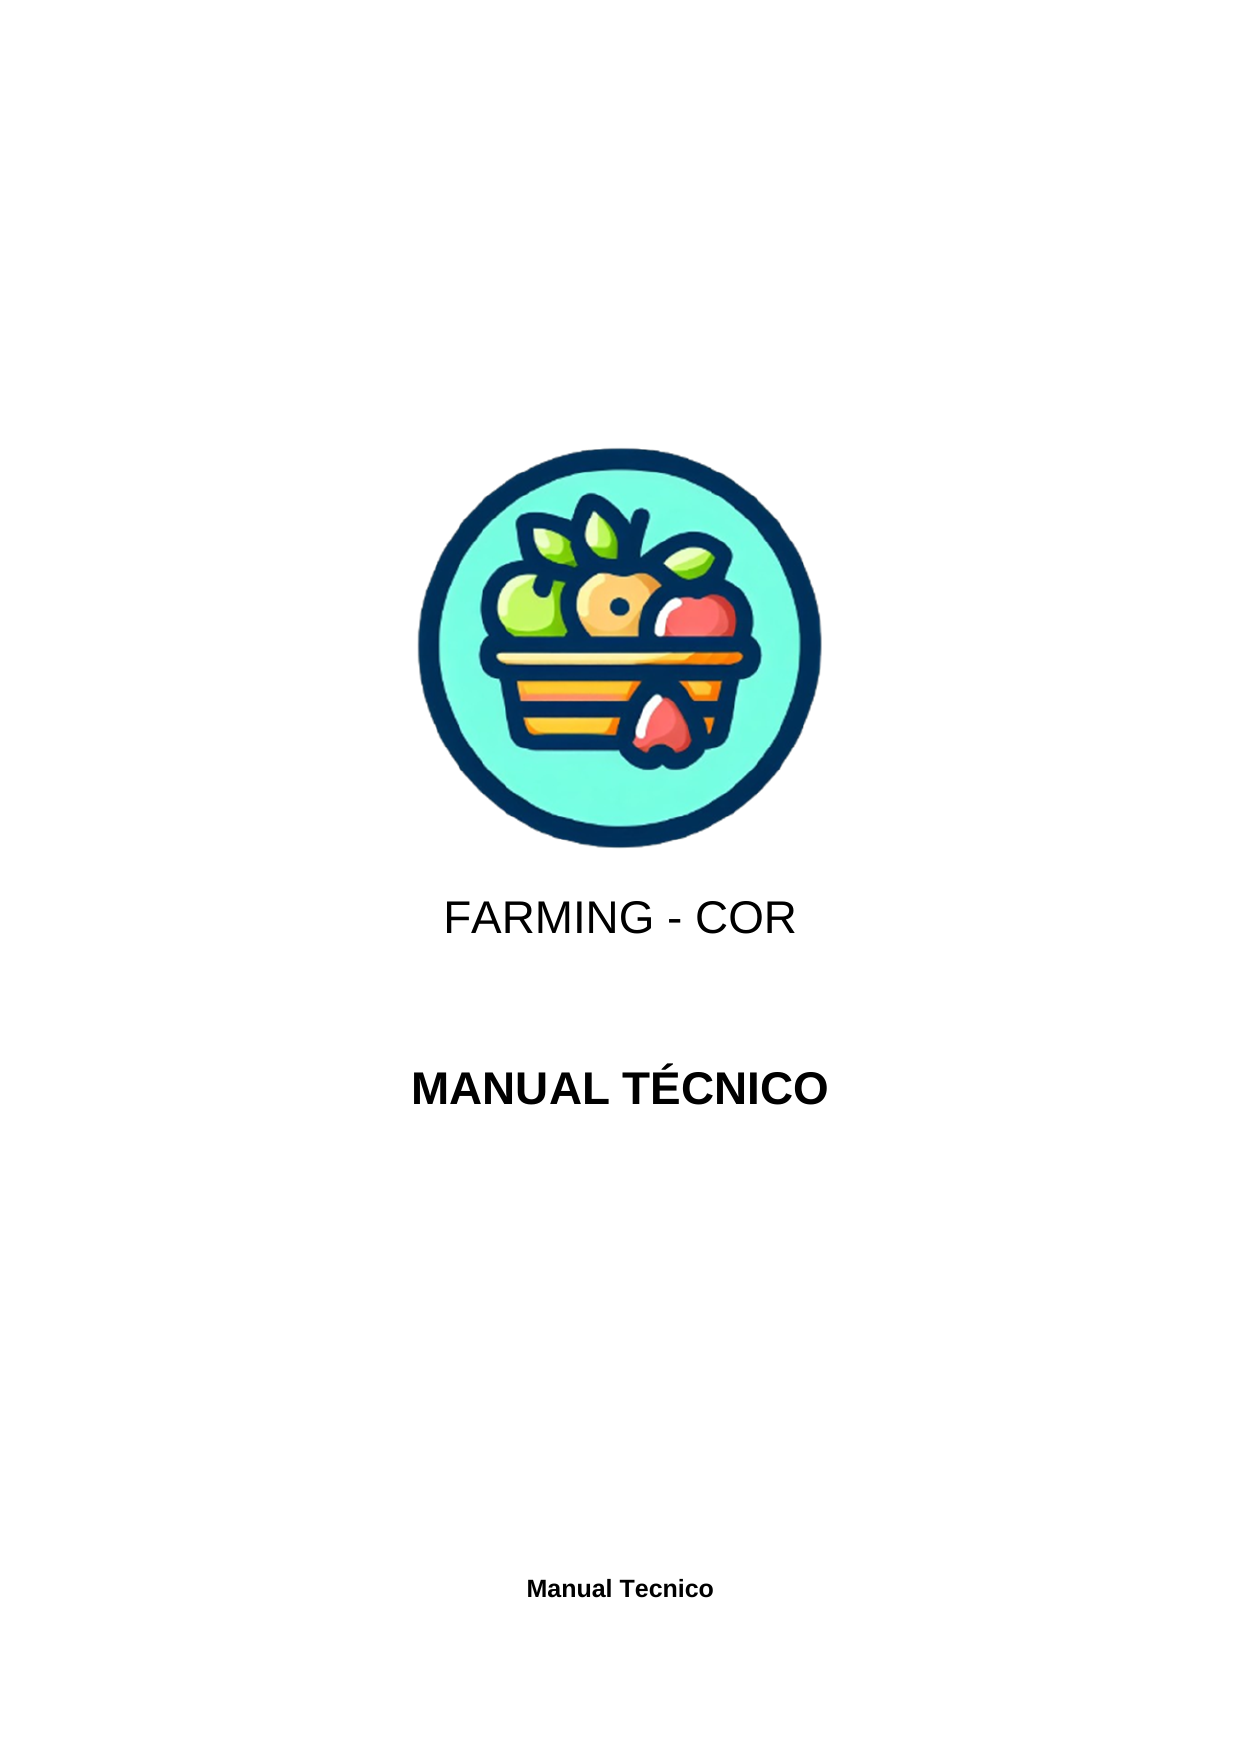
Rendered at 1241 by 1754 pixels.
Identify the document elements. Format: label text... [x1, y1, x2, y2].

picture [391, 404, 849, 862]
text MANUAL TÉCNICO [150, 1061, 1090, 1114]
text Manual Tecnico [150, 1574, 1090, 1603]
text FARMING - COR [150, 890, 1090, 943]
